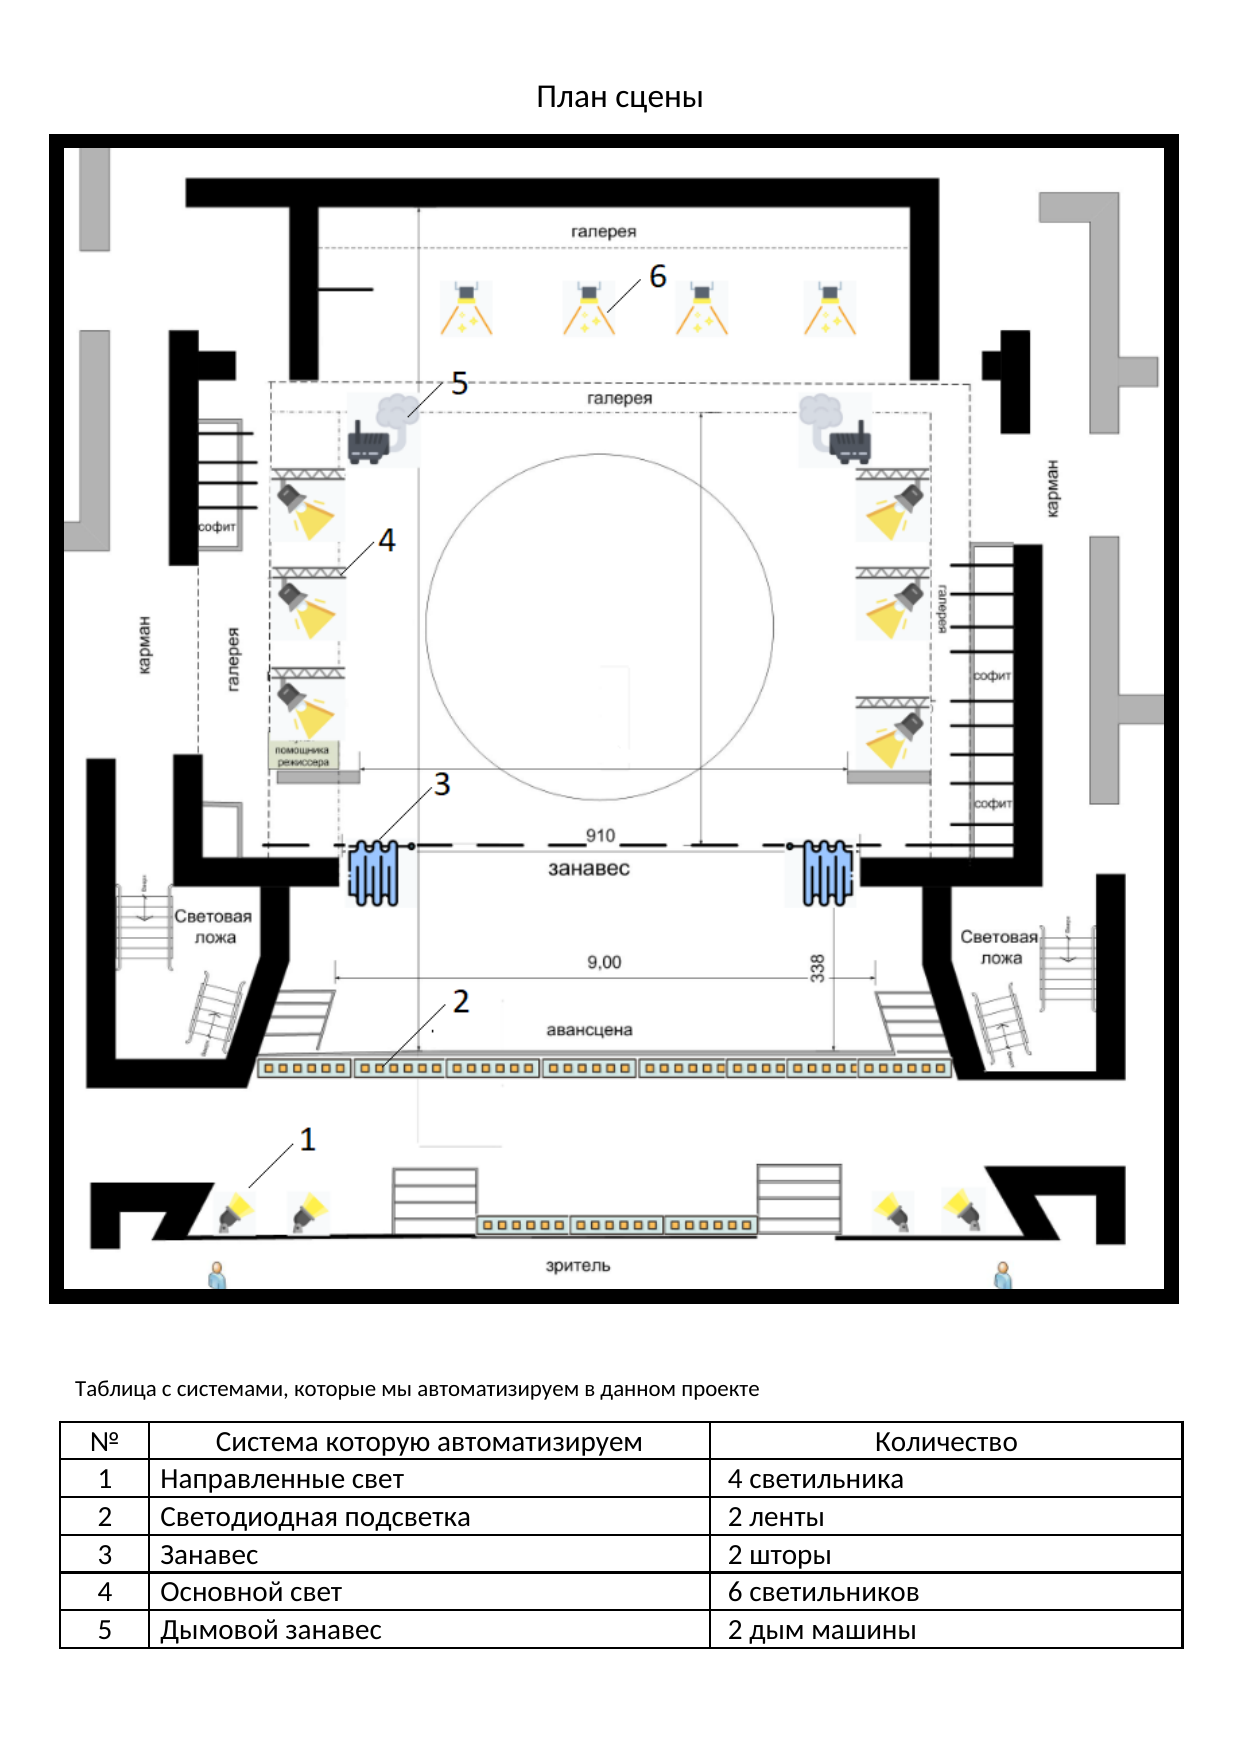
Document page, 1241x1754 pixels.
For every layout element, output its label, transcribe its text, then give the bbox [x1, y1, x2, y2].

table_cell Занавес [150, 1536, 709, 1571]
table_cell 6 светильников [711, 1574, 1181, 1609]
table_header Система которую автоматизируем [150, 1423, 709, 1458]
table_cell 2 [61, 1498, 148, 1534]
table_cell 2 дым машины [711, 1611, 1181, 1647]
text План сцены [75, 75, 1165, 116]
table_cell 2 ленты [711, 1498, 1181, 1534]
picture [64, 148, 1164, 1289]
table_cell 1 [61, 1460, 148, 1496]
text Таблица с системами, которые мы автоматизируем в данном проекте [75, 1374, 1165, 1402]
table_cell 4 [61, 1574, 148, 1609]
table_cell Дымовой занавес [150, 1611, 709, 1647]
table_cell 3 [61, 1536, 148, 1571]
table_cell Светодиодная подсветка [150, 1498, 709, 1534]
table_cell Направленные свет [150, 1460, 709, 1496]
table_header № [61, 1423, 148, 1458]
table_cell Основной свет [150, 1574, 709, 1609]
table_cell 5 [61, 1611, 148, 1647]
table_cell 4 светильника [711, 1460, 1181, 1496]
table_cell 2 шторы [711, 1536, 1181, 1571]
table_header Количество [711, 1423, 1181, 1458]
